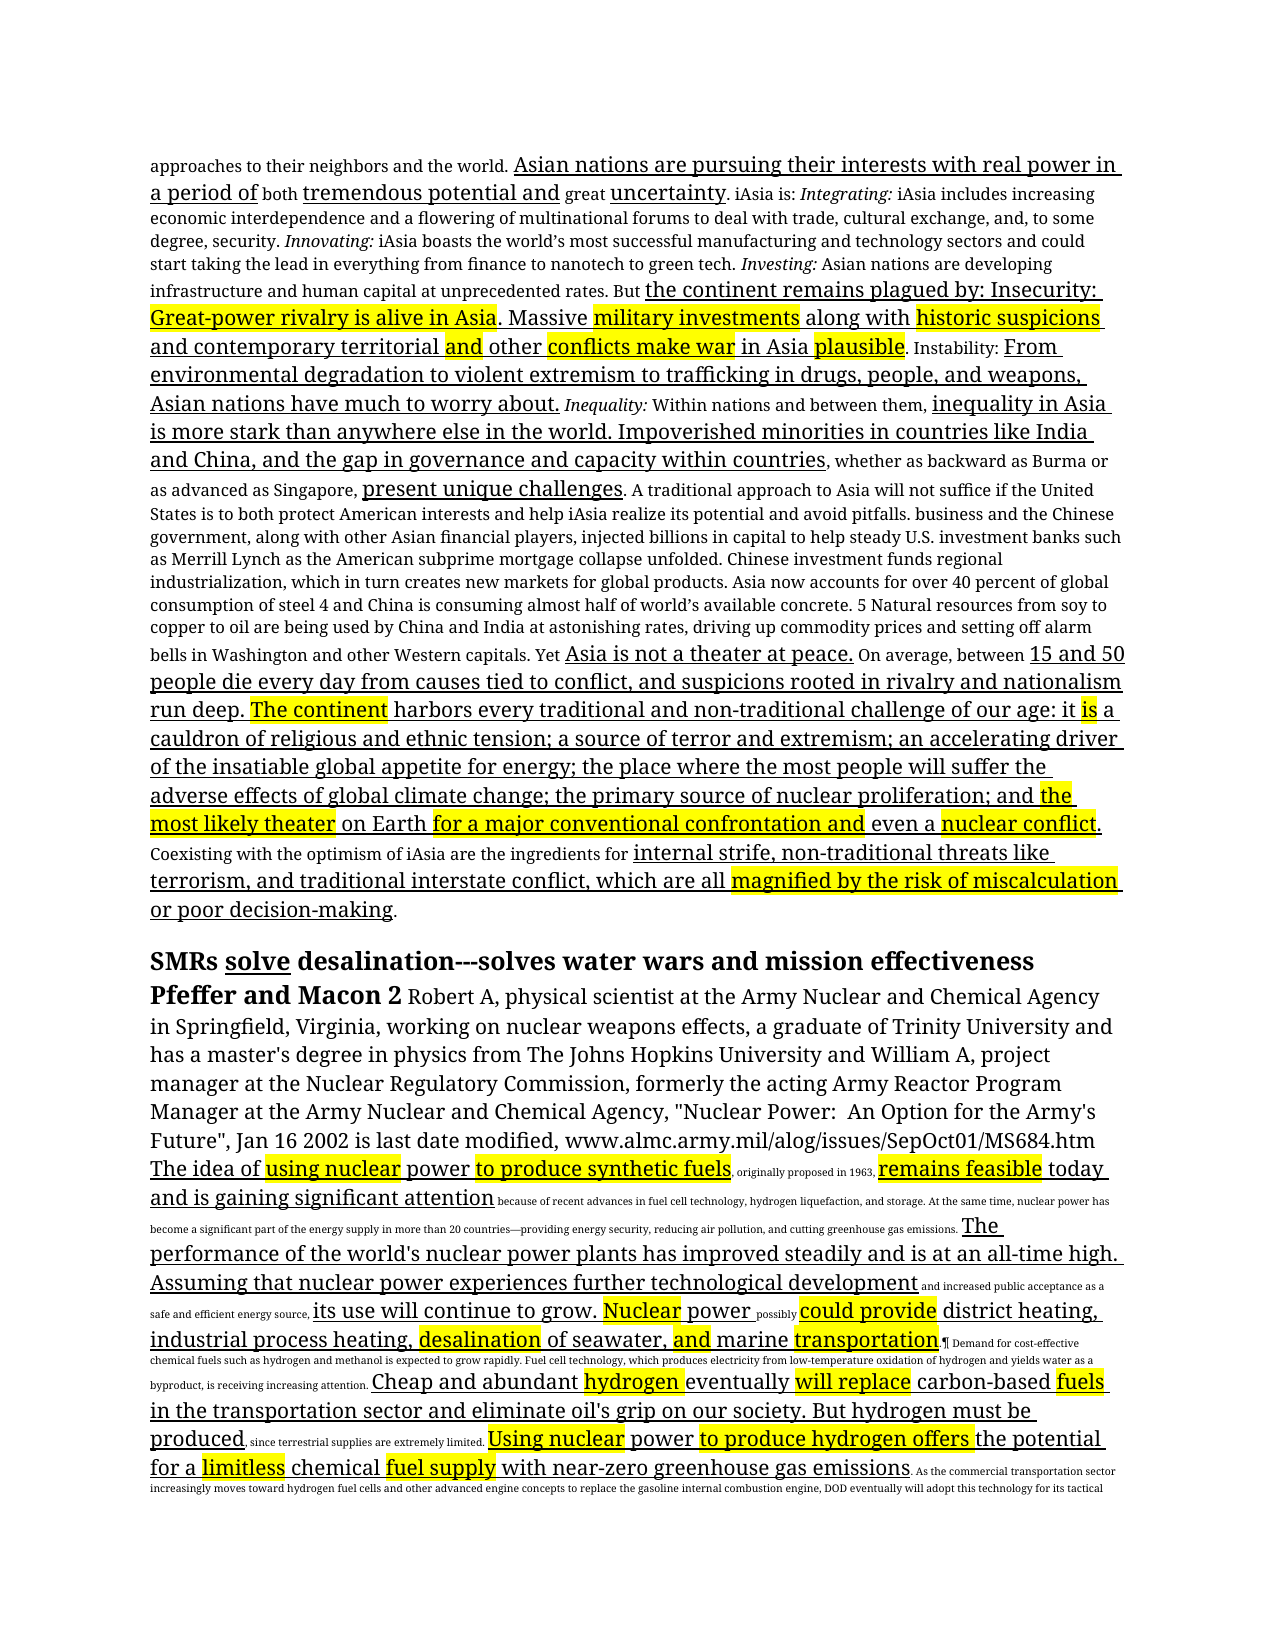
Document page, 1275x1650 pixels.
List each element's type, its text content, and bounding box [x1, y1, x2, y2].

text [150, 150, 1125, 923]
text Pfeffer and Macon 2 Robert A, physical scientist at the Army Nuclear and Chemical Agency in Springfield, Virginia, working on nuclear weapons effects, a graduate of Trinity University and has a master's degree in physics from The Johns Hopkins University and William A, project manager at the Nuclear Regulatory Commission, formerly the acting Army Reactor Program Manager at the Army Nuclear and Chemical Agency, "Nuclear Power: An Option for the Army's Future", Jan 16 2002 is last date modified, www.almc.army.mil/alog/issues/SepOct01/MS684.htm [150, 978, 1125, 1154]
subtitle SMRs solve desalination---solves water wars and mission effectiveness [150, 944, 1125, 978]
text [150, 1154, 1125, 1495]
